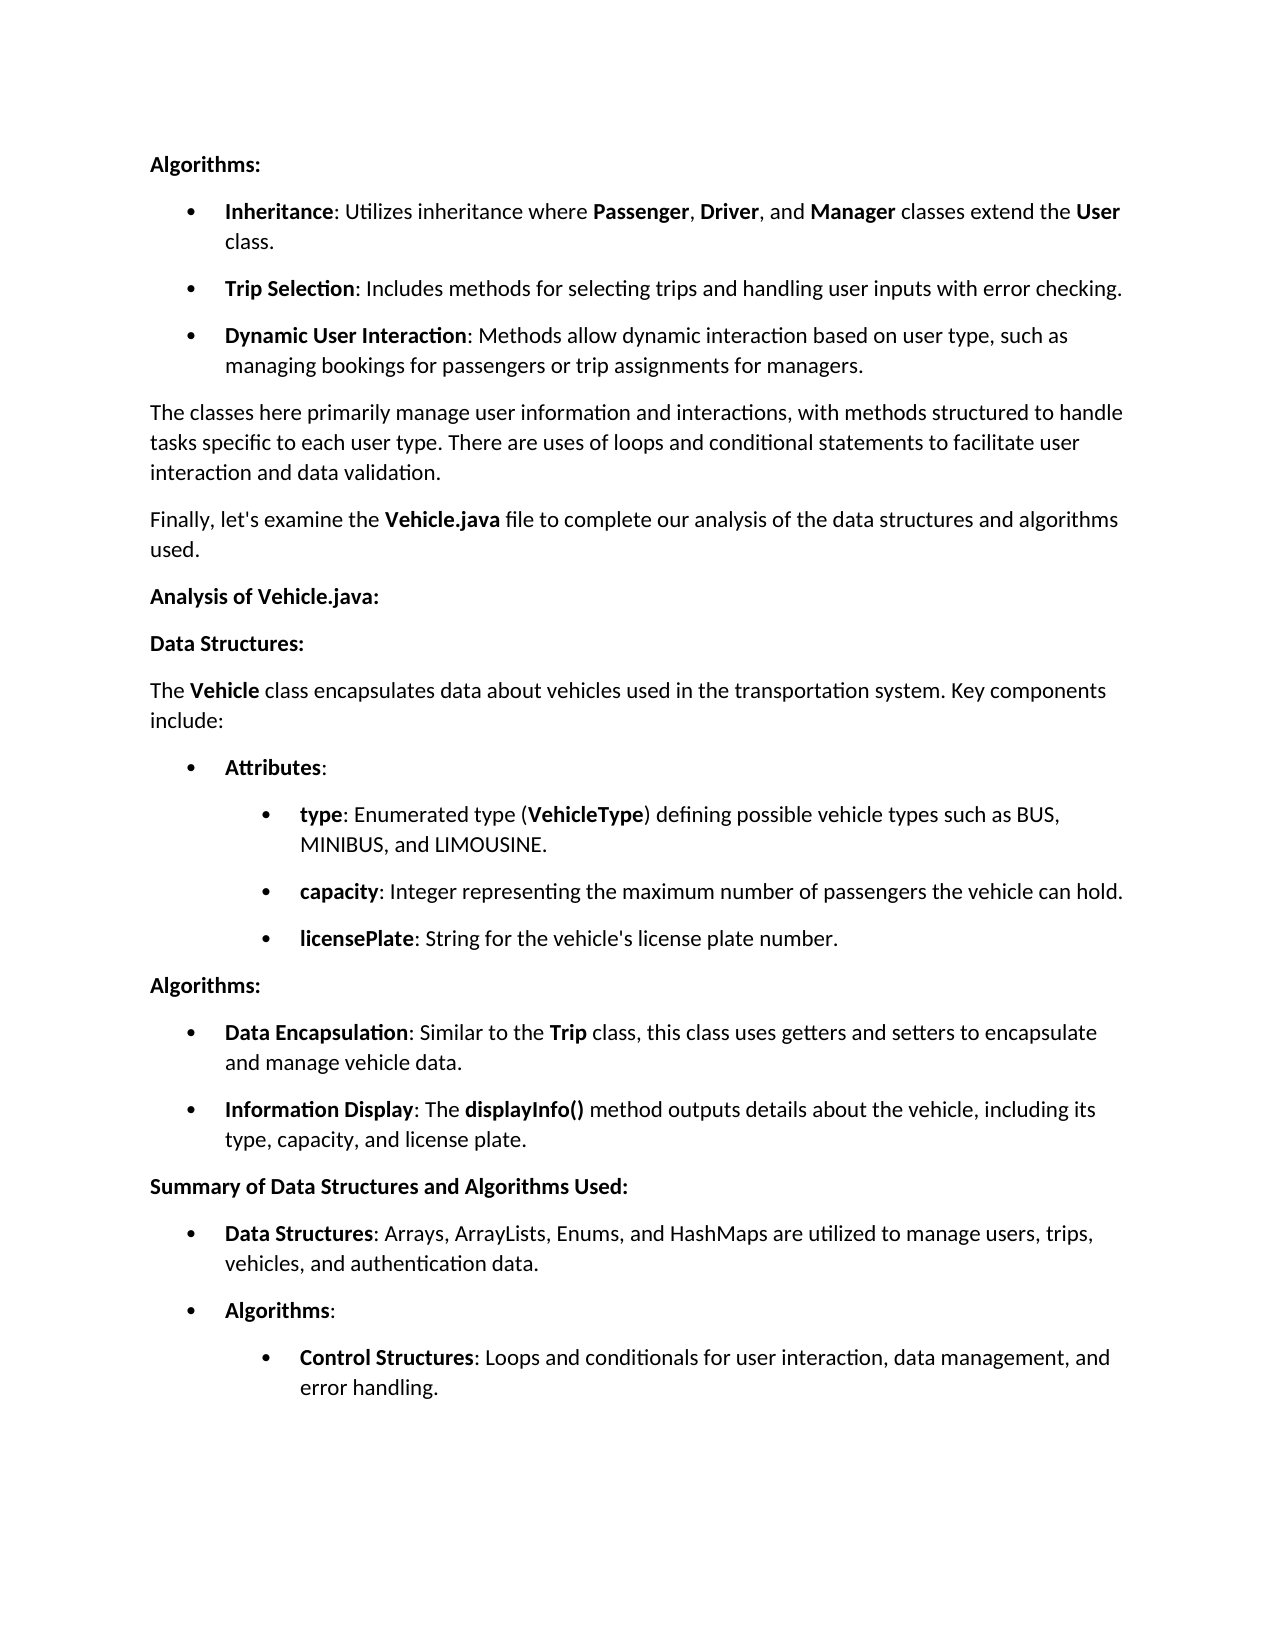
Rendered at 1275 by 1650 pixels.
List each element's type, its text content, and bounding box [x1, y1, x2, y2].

list capacity: Integer representing the maximum number of passengers the vehicle can hold. [262, 877, 1125, 905]
list Dynamic User Interaction: Methods allow dynamic interaction based on user type, such as managing bookings for passengers or trip assignments for managers. [187, 321, 1125, 379]
list Data Structures: Arrays, ArrayLists, Enums, and HashMaps are utilized to manage users, trips, vehicles, and authentication data. [187, 1219, 1125, 1277]
list Information Display: The displayInfo() method outputs details about the vehicle, including its type, capacity, and license plate. [187, 1095, 1125, 1153]
text Algorithms: [150, 971, 1125, 999]
list Attributes: [187, 753, 1125, 781]
text Algorithms: [150, 150, 1125, 178]
text The classes here primarily manage user information and interactions, with methods structured to handle tasks specific to each user type. There are uses of loops and conditional statements to facilitate user interaction and data validation. [150, 398, 1125, 486]
list Trip Selection: Includes methods for selecting trips and handling user inputs with error checking. [187, 274, 1125, 302]
text The Vehicle class encapsulates data about vehicles used in the transportation system. Key components include: [150, 676, 1125, 734]
list licensePlate: String for the vehicle's license plate number. [262, 924, 1125, 952]
list Control Structures: Loops and conditionals for user interaction, data management, and error handling. [262, 1343, 1125, 1401]
list Inheritance: Utilizes inheritance where Passenger, Driver, and Manager classes extend the User class. [187, 197, 1125, 255]
text Data Structures: [150, 629, 1125, 657]
list Algorithms: [187, 1296, 1125, 1324]
text Analysis of Vehicle.java: [150, 582, 1125, 610]
list Data Encapsulation: Similar to the Trip class, this class uses getters and setters to encapsulate and manage vehicle data. [187, 1018, 1125, 1076]
text Summary of Data Structures and Algorithms Used: [150, 1172, 1125, 1200]
text Finally, let's examine the Vehicle.java file to complete our analysis of the data structures and algorithms used. ​​ [150, 505, 1125, 563]
list type: Enumerated type (VehicleType) defining possible vehicle types such as BUS, MINIBUS, and LIMOUSINE. [262, 800, 1125, 858]
